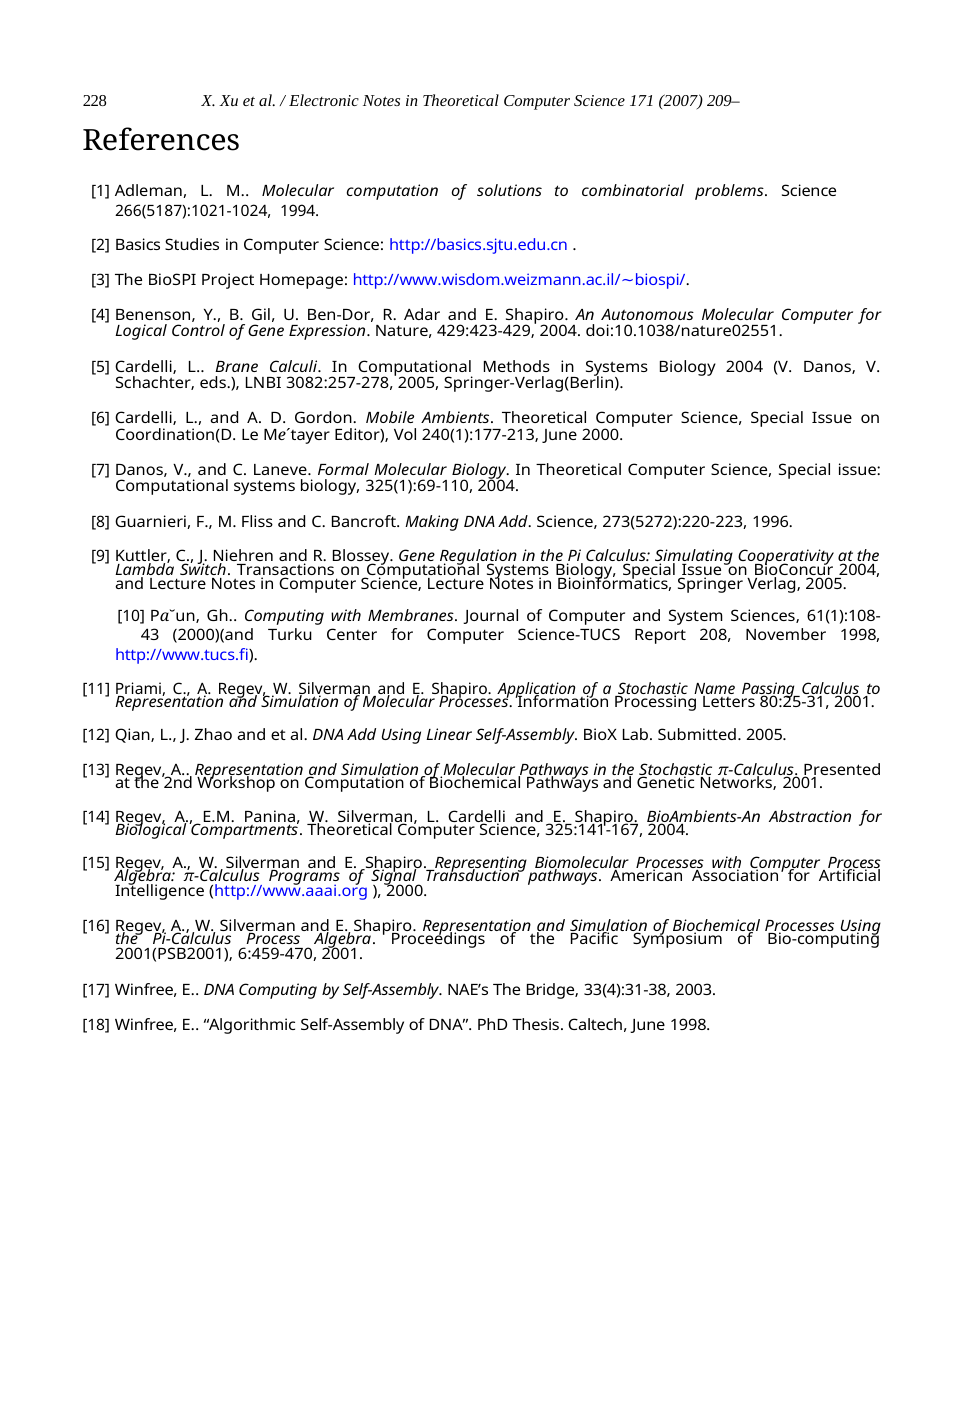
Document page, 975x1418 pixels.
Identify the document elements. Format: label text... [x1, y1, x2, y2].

list Regev, A., E.M. Panina, W. Silverman, L. Cardelli and E. Shapiro. BioAmbients-An Abstraction for Biological Compartments. Theoretical Computer Science, 325:141-167, 2004. [82, 811, 881, 839]
text http://www.tucs.fi). [115, 644, 904, 664]
text 266(5187):1021-1024, 1994. [115, 201, 904, 221]
list Basics Studies in Computer Science: http://basics.sjtu.edu.cn . [91, 234, 904, 255]
list Adleman, L. M.. Molecular computation of solutions to combinatorial problems. Science [91, 180, 904, 201]
list Danos, V., and C. Laneve. Formal Molecular Biology. In Theoretical Computer Science, Special issue: Computational systems biology, 325(1):69-110, 2004. [91, 462, 881, 496]
list Regev, A.. Representation and Simulation of Molecular Pathways in the Stochastic π-Calculus. Presented at the 2nd Workshop on Computation of Biochemical Pathways and Genetic Networks, 2001. [82, 764, 881, 793]
subtitle References [82, 119, 904, 159]
list Benenson, Y., B. Gil, U. Ben-Dor, R. Adar and E. Shapiro. An Autonomous Molecular Computer for Logical Control of Gene Expression. Nature, 429:423-429, 2004. doi:10.1038/nature02551. [91, 307, 881, 341]
list Kuttler, C., J. Niehren and R. Blossey. Gene Regulation in the Pi Calculus: Simulating Cooperativity at the Lambda Switch. Transactions on Computational Systems Biology, Special Issue on BioConcur 2004, and Lecture Notes in Computer Science, Lecture Notes in Bioinformatics, Springer Verlag, 2005. [91, 550, 881, 594]
list Winfree, E.. DNA Computing by Self-Assembly. NAE’s The Bridge, 33(4):31-38, 2003. [82, 979, 904, 1000]
list Guarnieri, F., M. Fliss and C. Bancroft. Making DNA Add. Science, 273(5272):220-223, 1996. [91, 510, 904, 532]
list Cardelli, L., and A. D. Gordon. Mobile Ambients. Theoretical Computer Science, Special Issue on Coordination(D. Le Me´tayer Editor), Vol 240(1):177-213, June 2000. [91, 410, 881, 444]
list Priami, C., A. Regev, W. Silverman and E. Shapiro. Application of a Stochastic Name Passing Calculus to Representation and Simulation of Molecular Processes. Information Processing Letters 80:25-31, 2001. [82, 683, 881, 712]
list The BioSPI Project Homepage: http://www.wisdom.weizmann.ac.il/∼biospi/. [91, 269, 904, 290]
list Pa˘un, Gh.. Computing with Membranes. Journal of Computer and System Sciences, 61(1):108- [71, 606, 881, 626]
text 43 (2000)(and Turku Center for Computer Science-TUCS Report 208, November 1998, [82, 626, 881, 644]
list Cardelli, L.. Brane Calculi. In Computational Methods in Systems Biology 2004 (V. Danos, V. Schachter, eds.), LNBI 3082:257-278, 2005, Springer-Verlag(Berlin). [91, 358, 881, 393]
list Qian, L., J. Zhao and et al. DNA Add Using Linear Self-Assembly. BioX Lab. Submitted. 2005. [82, 724, 904, 745]
list Regev, A., W. Silverman and E. Shapiro. Representing Biomolecular Processes with Computer Process Algebra: π-Calculus Programs of Signal Transduction pathways. American Association for Artificial Intelligence (http://www.aaai.org ), 2000. [82, 857, 881, 901]
list Winfree, E.. “Algorithmic Self-Assembly of DNA”. PhD Thesis. Caltech, June 1998. [82, 1013, 904, 1034]
list Regev, A., W. Silverman and E. Shapiro. Representation and Simulation of Biochemical Processes Using the Pi-Calculus Process Algebra. Proceedings of the Pacific Symposium of Bio-computing 2001(PSB2001), 6:459-470, 2001. [82, 920, 881, 964]
